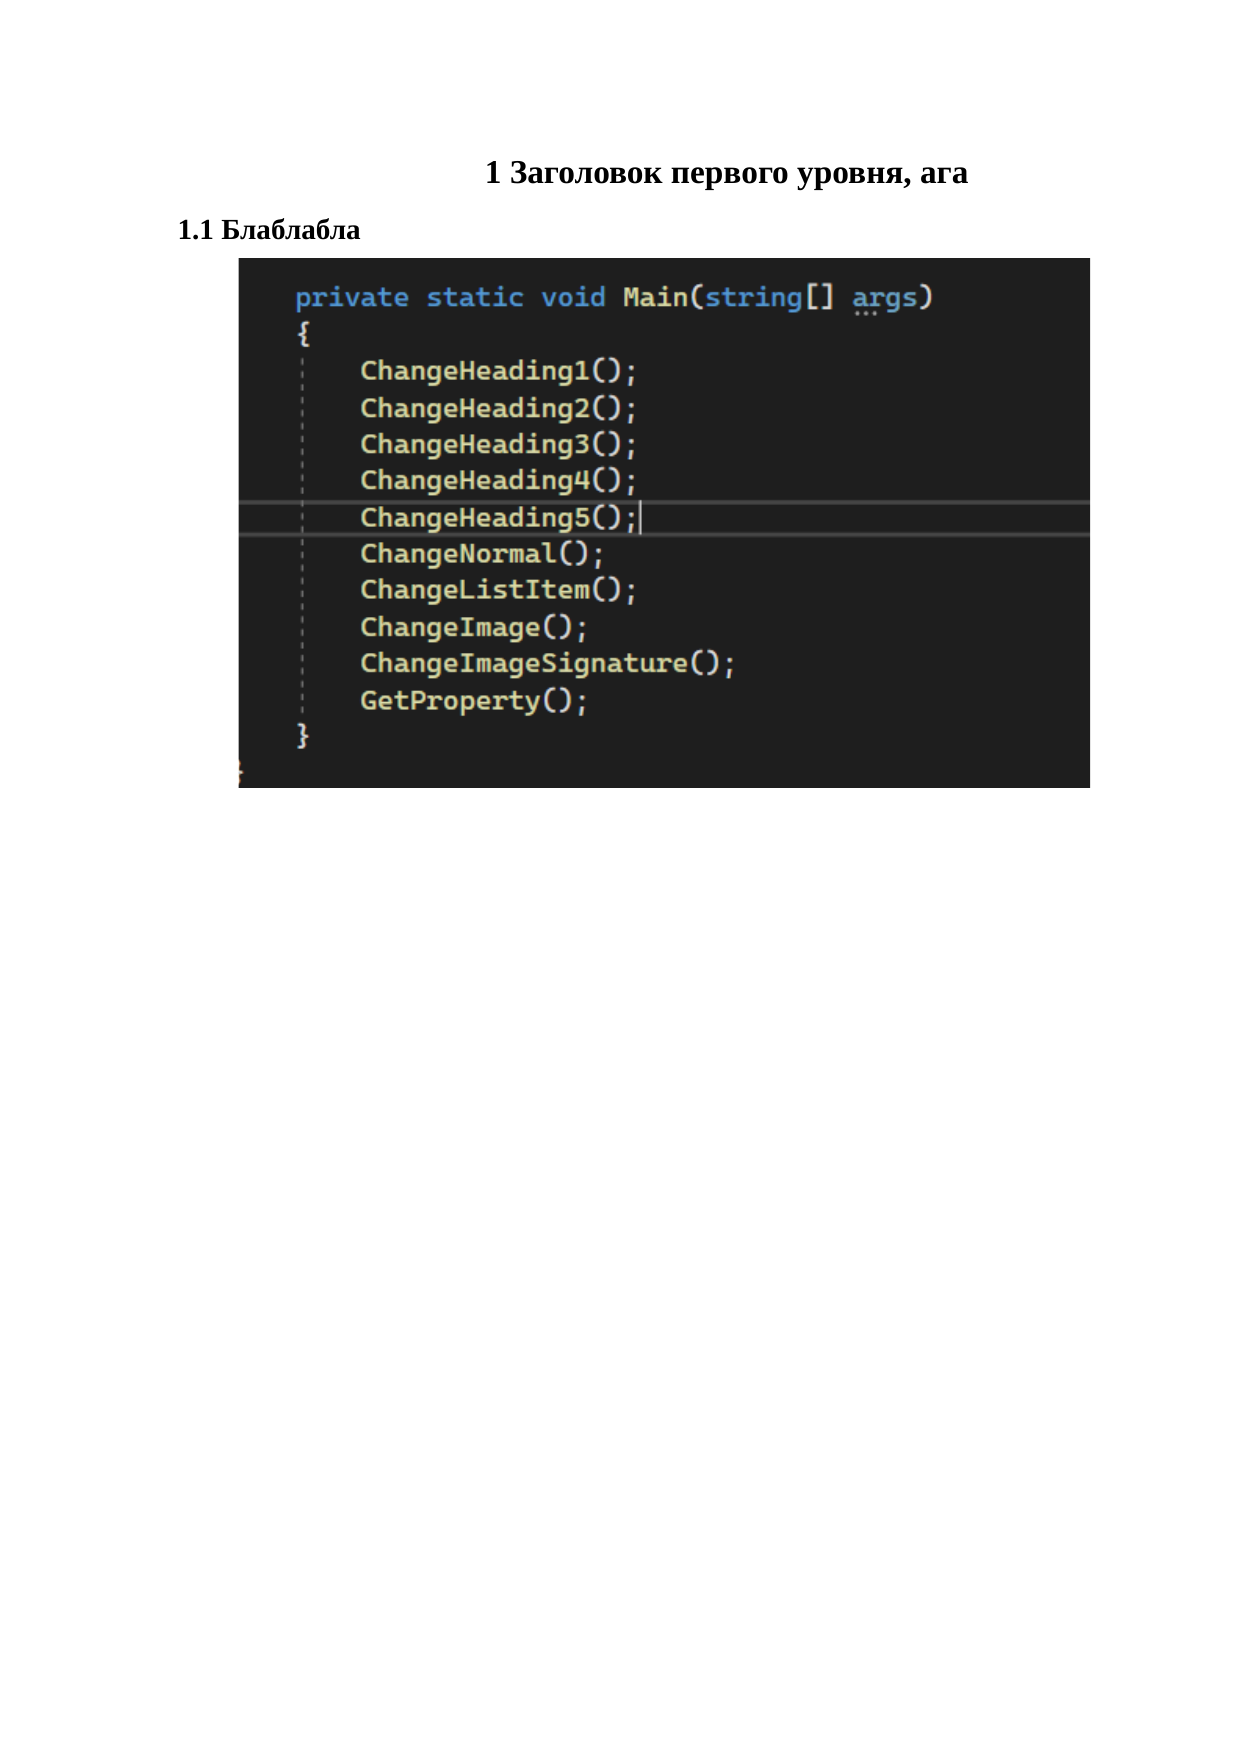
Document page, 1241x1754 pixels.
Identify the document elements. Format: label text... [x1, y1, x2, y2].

subtitle Заголовок первого уровня, ага [711, 168, 804, 187]
subtitle Заголовок первого уровня, ага [820, 168, 1152, 187]
picture [238, 258, 1091, 788]
subtitle Заголовок первого уровня, ага [301, 168, 706, 187]
subtitle Блаблабла [177, 212, 1152, 246]
